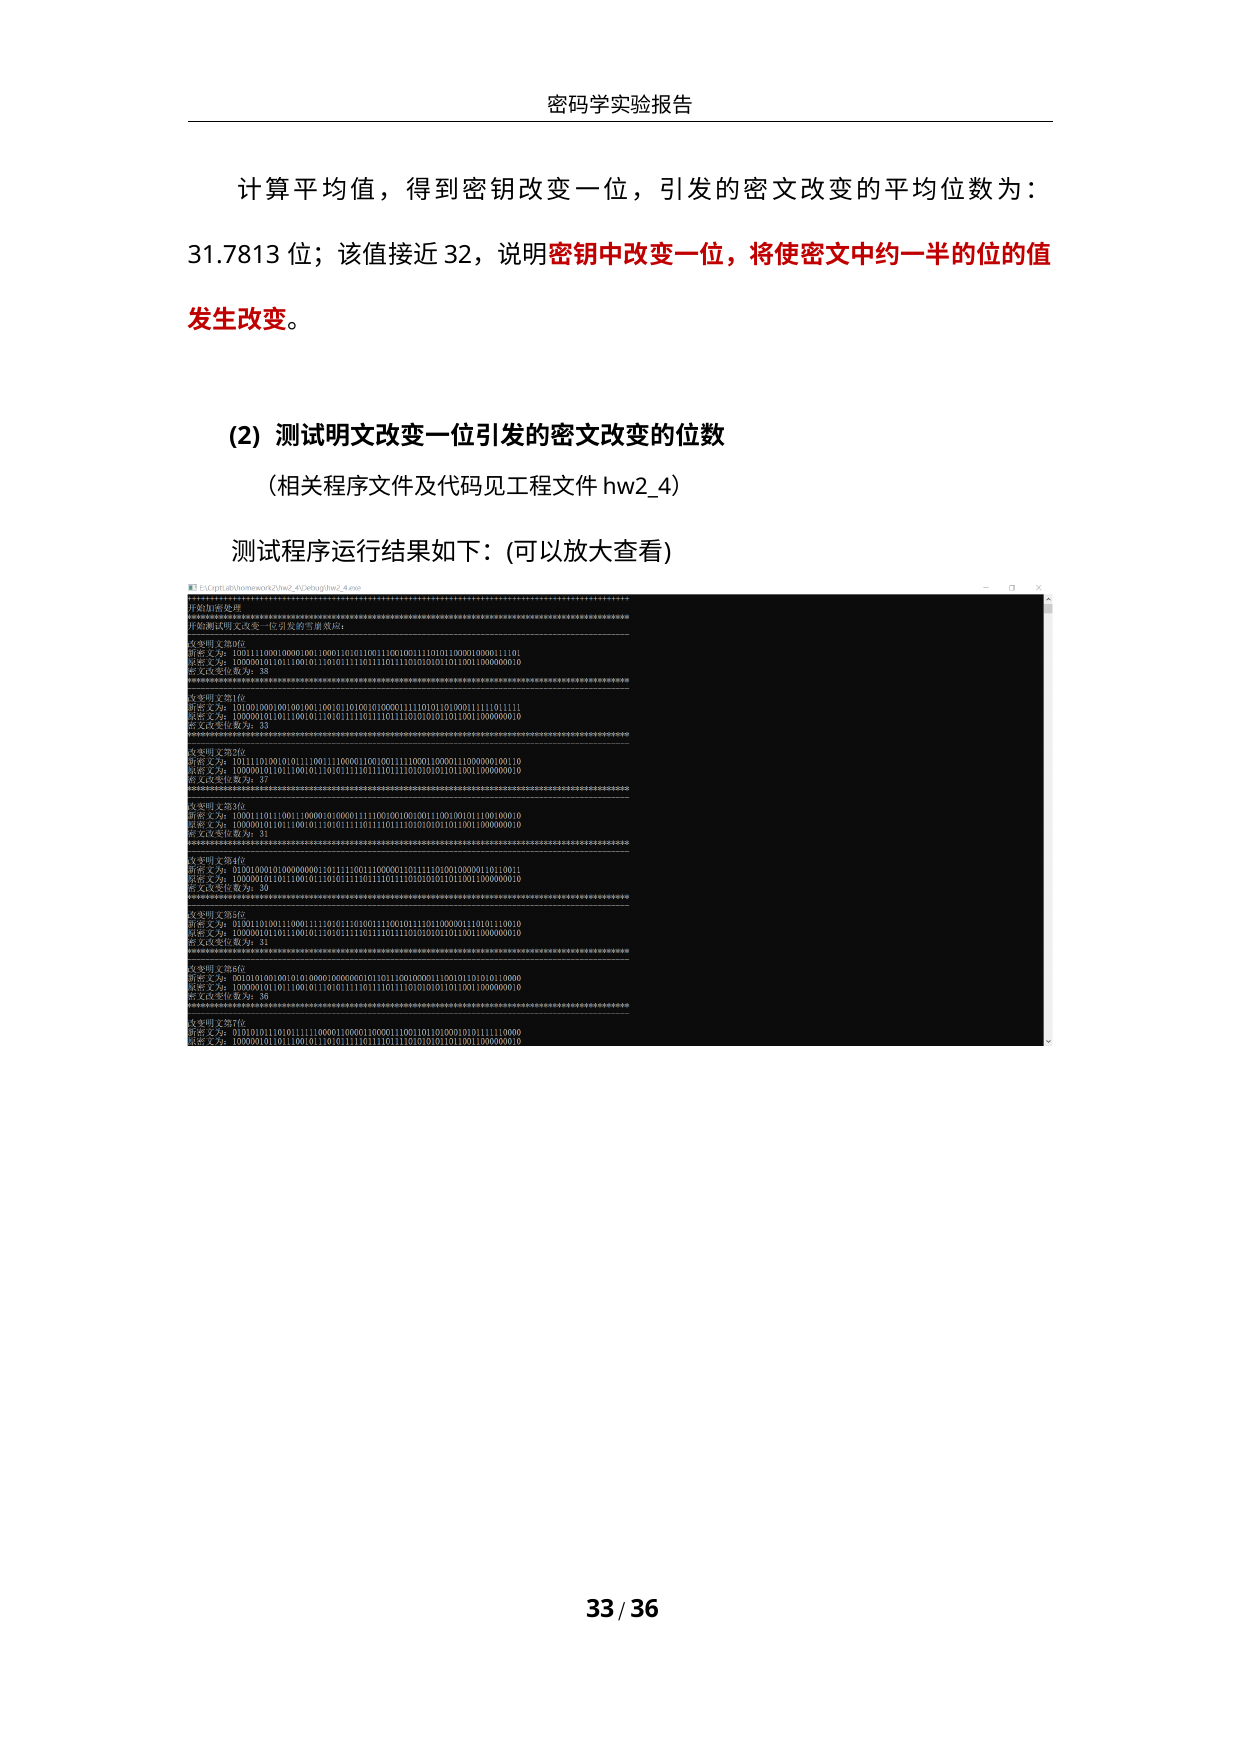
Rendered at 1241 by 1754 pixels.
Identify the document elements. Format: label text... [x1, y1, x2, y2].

list 测试程序运行结果如下：(可以放大查看) [231, 517, 1053, 581]
list （相关程序文件及代码见工程文件hw2_4） [231, 452, 1053, 517]
picture [187, 581, 1053, 1046]
text 计算平均值，得到密钥改变一位，引发的密文改变的平均位数为：31.7813 位；该值接近32，说明密钥中改变一位，将使密文中约一半的位的值发生改变。 [187, 156, 1053, 351]
list 测试明文改变一位引发的密文改变的位数 [187, 416, 1053, 452]
